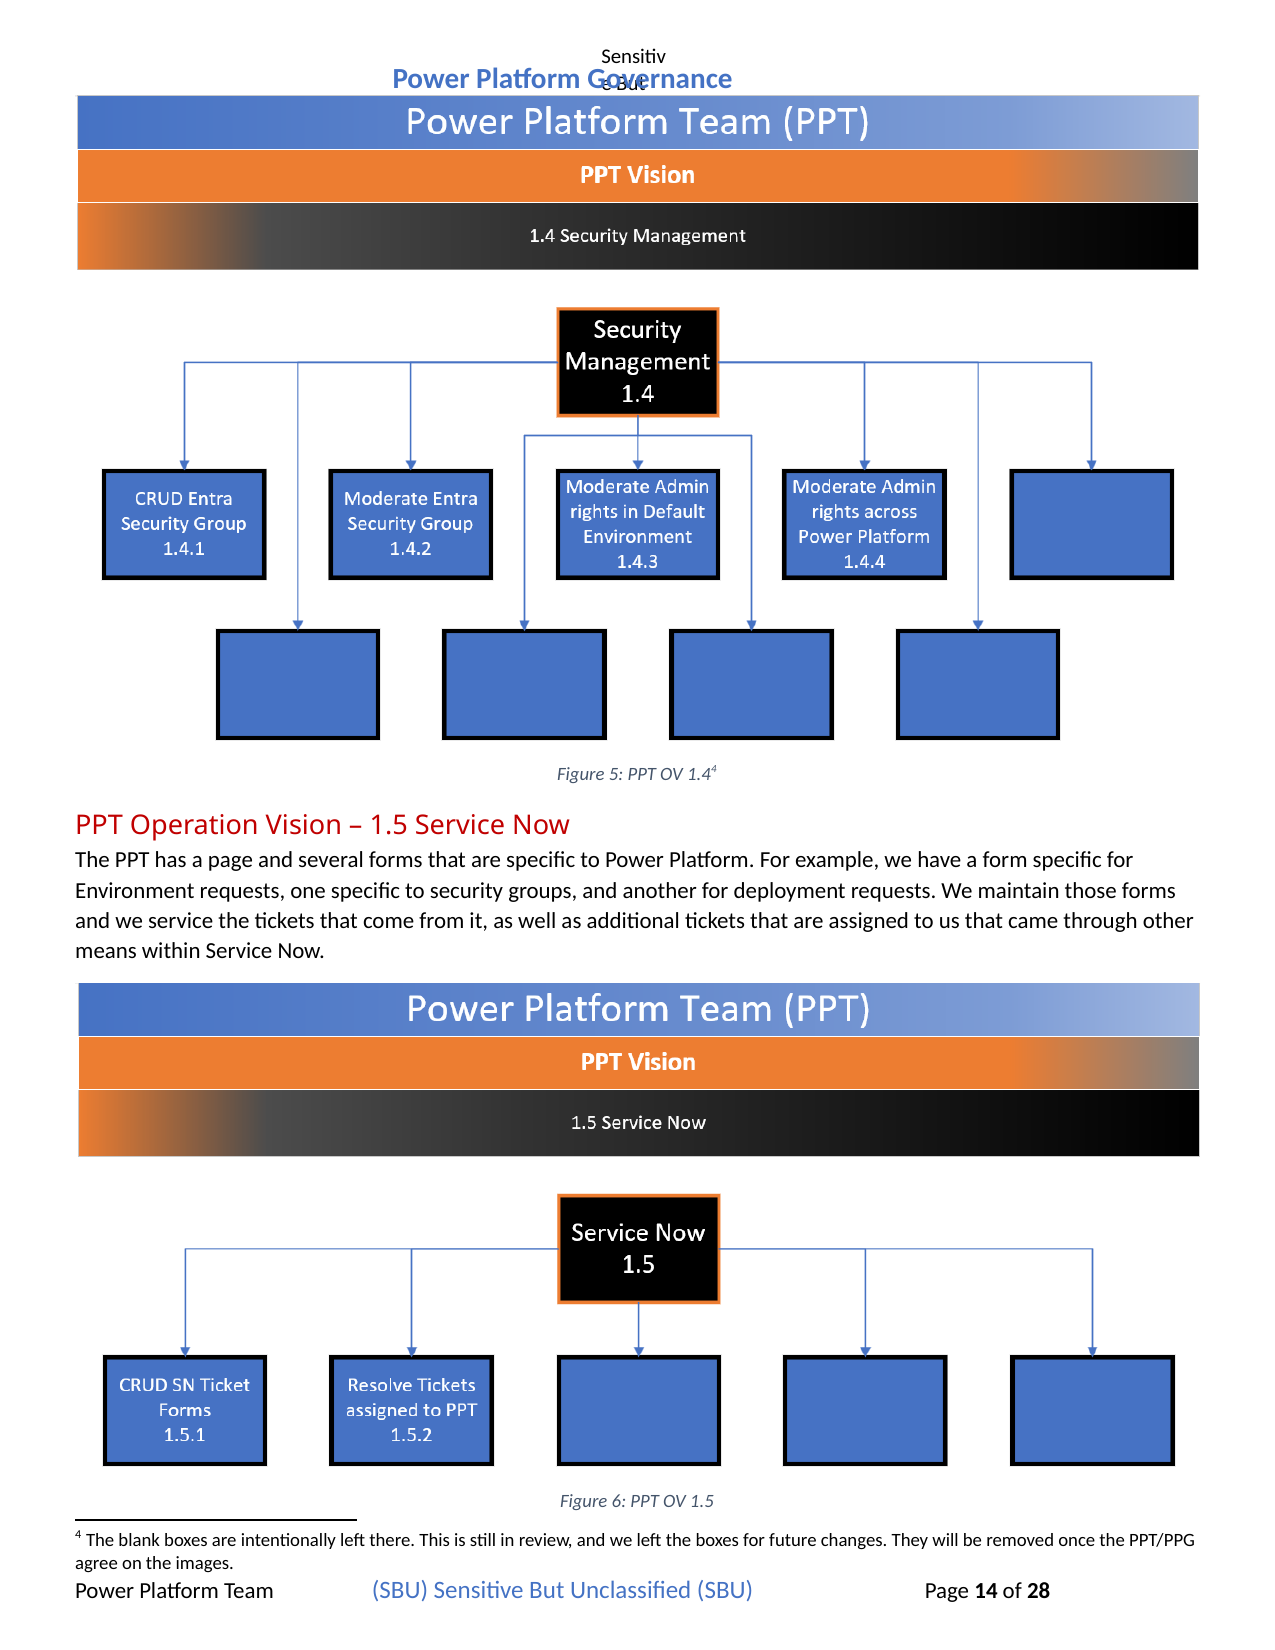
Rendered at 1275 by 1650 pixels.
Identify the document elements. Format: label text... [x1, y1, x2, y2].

picture [75, 983, 1200, 1471]
subtitle PPT Operation Vision – 1.5 Service Now [75, 806, 1200, 843]
text Figure 6: PPT OV 1.5 [75, 1489, 1200, 1512]
text Figure 5: PPT OV 1.4 [75, 762, 1200, 785]
picture [75, 95, 1200, 744]
text The PPT has a page and several forms that are specific to Power Platform. For example, we have a form specific for Environment requests, one specific to security groups, and another for deployment requests. We maintain those forms and we service the tickets that come from it, as well as additional tickets that are assigned to us that came through other means within Service Now. [75, 846, 1200, 964]
